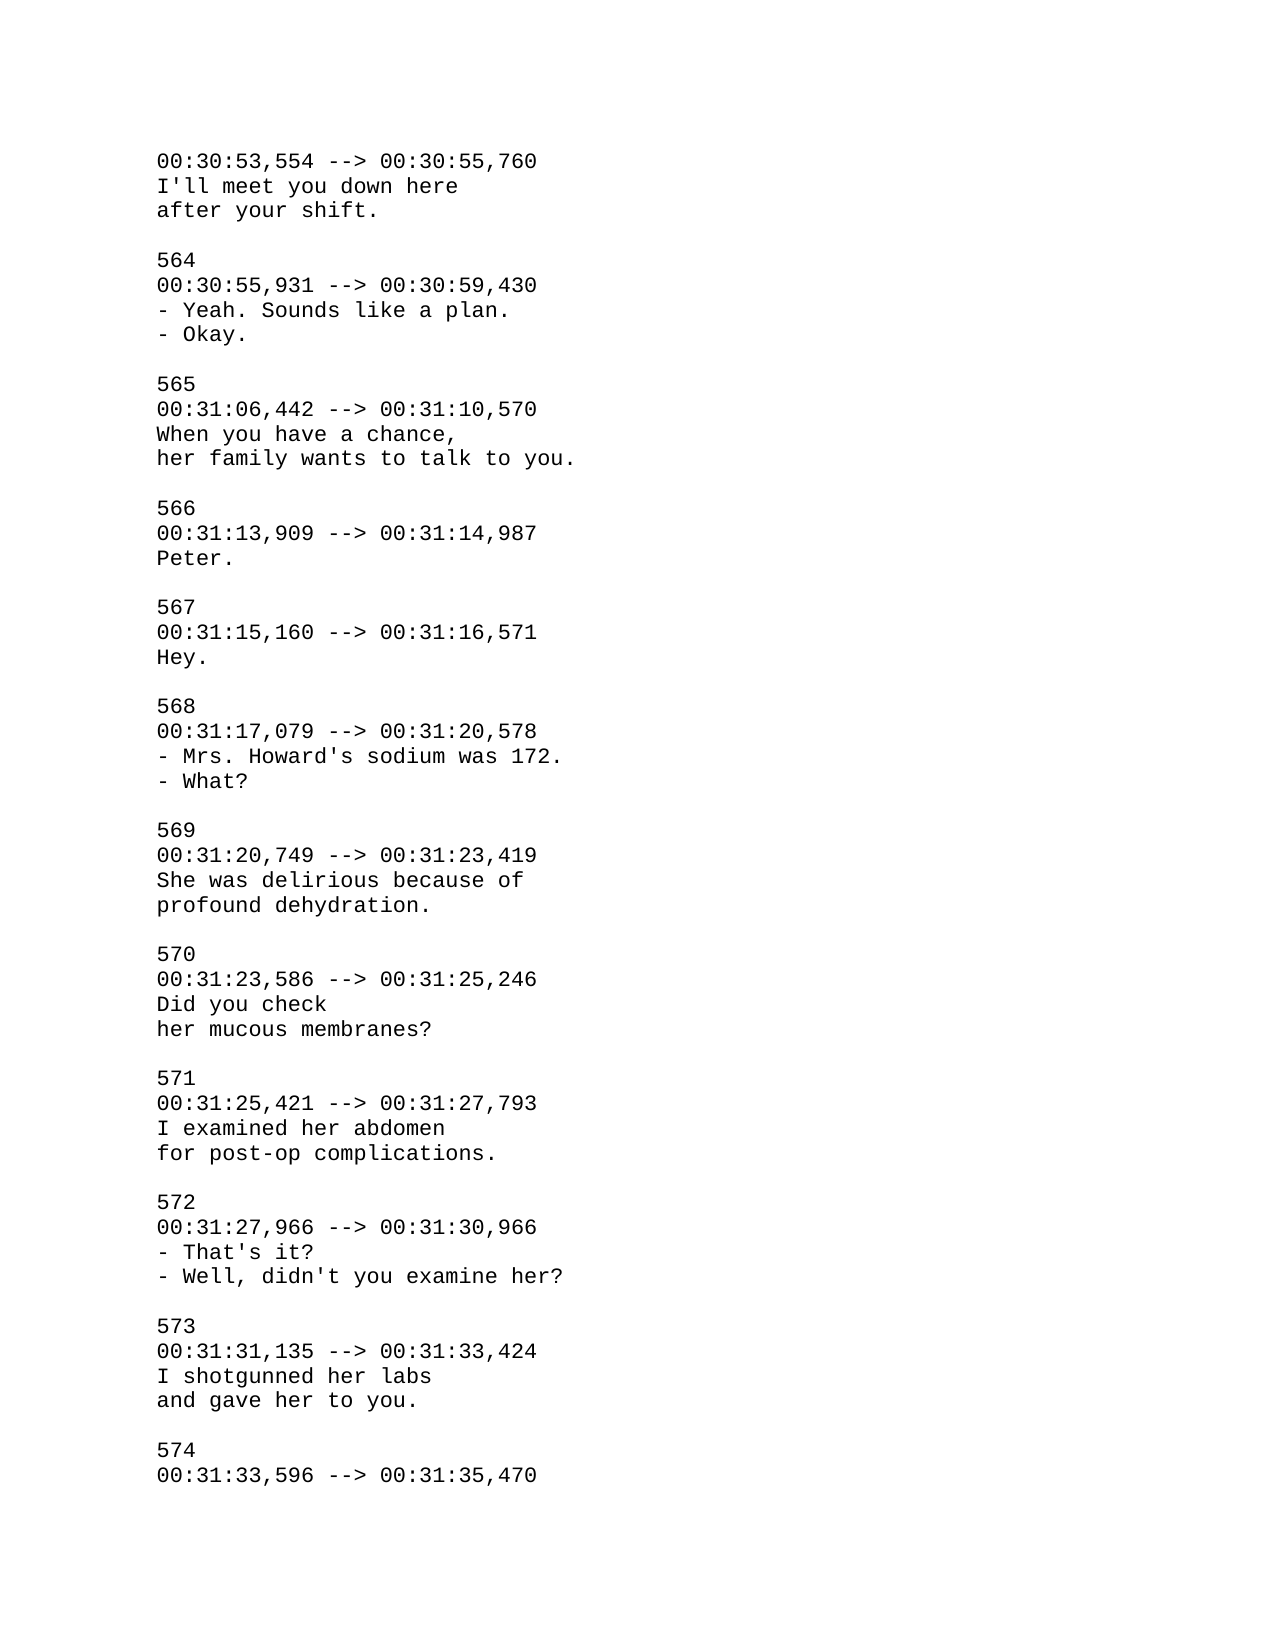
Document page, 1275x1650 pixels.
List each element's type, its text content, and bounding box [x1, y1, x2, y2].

text - What? [156, 770, 1118, 794]
text 569 [156, 819, 1118, 844]
text I'll meet you down here [156, 175, 1118, 199]
text - Mrs. Howard's sodium was 172. [156, 745, 1118, 770]
text 567 [156, 596, 1118, 621]
text 574 [156, 1439, 1118, 1464]
text 568 [156, 695, 1118, 720]
text When you have a chance, [156, 423, 1118, 447]
text I shotgunned her labs [156, 1365, 1118, 1389]
text 573 [156, 1315, 1118, 1340]
text - Yeah. Sounds like a plan. [156, 299, 1118, 323]
text 571 [156, 1067, 1118, 1092]
text 00:31:25,421 --> 00:31:27,793 [156, 1092, 1118, 1117]
text 570 [156, 943, 1118, 968]
text and gave her to you. [156, 1389, 1118, 1414]
text I examined her abdomen [156, 1117, 1118, 1142]
text 00:31:13,909 --> 00:31:14,987 [156, 522, 1118, 547]
text Peter. [156, 547, 1118, 571]
text 00:30:53,554 --> 00:30:55,760 [156, 150, 1118, 175]
text Hey. [156, 646, 1118, 671]
text her family wants to talk to you. [156, 447, 1118, 472]
text 00:31:23,586 --> 00:31:25,246 [156, 968, 1118, 993]
text profound dehydration. [156, 894, 1118, 918]
text 572 [156, 1191, 1118, 1216]
text after your shift. [156, 199, 1118, 224]
text 00:31:33,596 --> 00:31:35,470 [156, 1464, 1118, 1489]
text - Well, didn't you examine her? [156, 1266, 1118, 1290]
text 00:31:15,160 --> 00:31:16,571 [156, 621, 1118, 646]
text 00:31:27,966 --> 00:31:30,966 [156, 1216, 1118, 1241]
text 00:31:17,079 --> 00:31:20,578 [156, 720, 1118, 745]
text 565 [156, 373, 1118, 398]
text 00:31:31,135 --> 00:31:33,424 [156, 1340, 1118, 1365]
text for post-op complications. [156, 1142, 1118, 1166]
text - Okay. [156, 323, 1118, 348]
text her mucous membranes? [156, 1018, 1118, 1042]
text 00:31:06,442 --> 00:31:10,570 [156, 398, 1118, 423]
text 566 [156, 497, 1118, 522]
text She was delirious because of [156, 869, 1118, 894]
text Did you check [156, 993, 1118, 1018]
text 00:31:20,749 --> 00:31:23,419 [156, 844, 1118, 869]
text 564 [156, 249, 1118, 274]
text - That's it? [156, 1241, 1118, 1266]
text 00:30:55,931 --> 00:30:59,430 [156, 274, 1118, 299]
